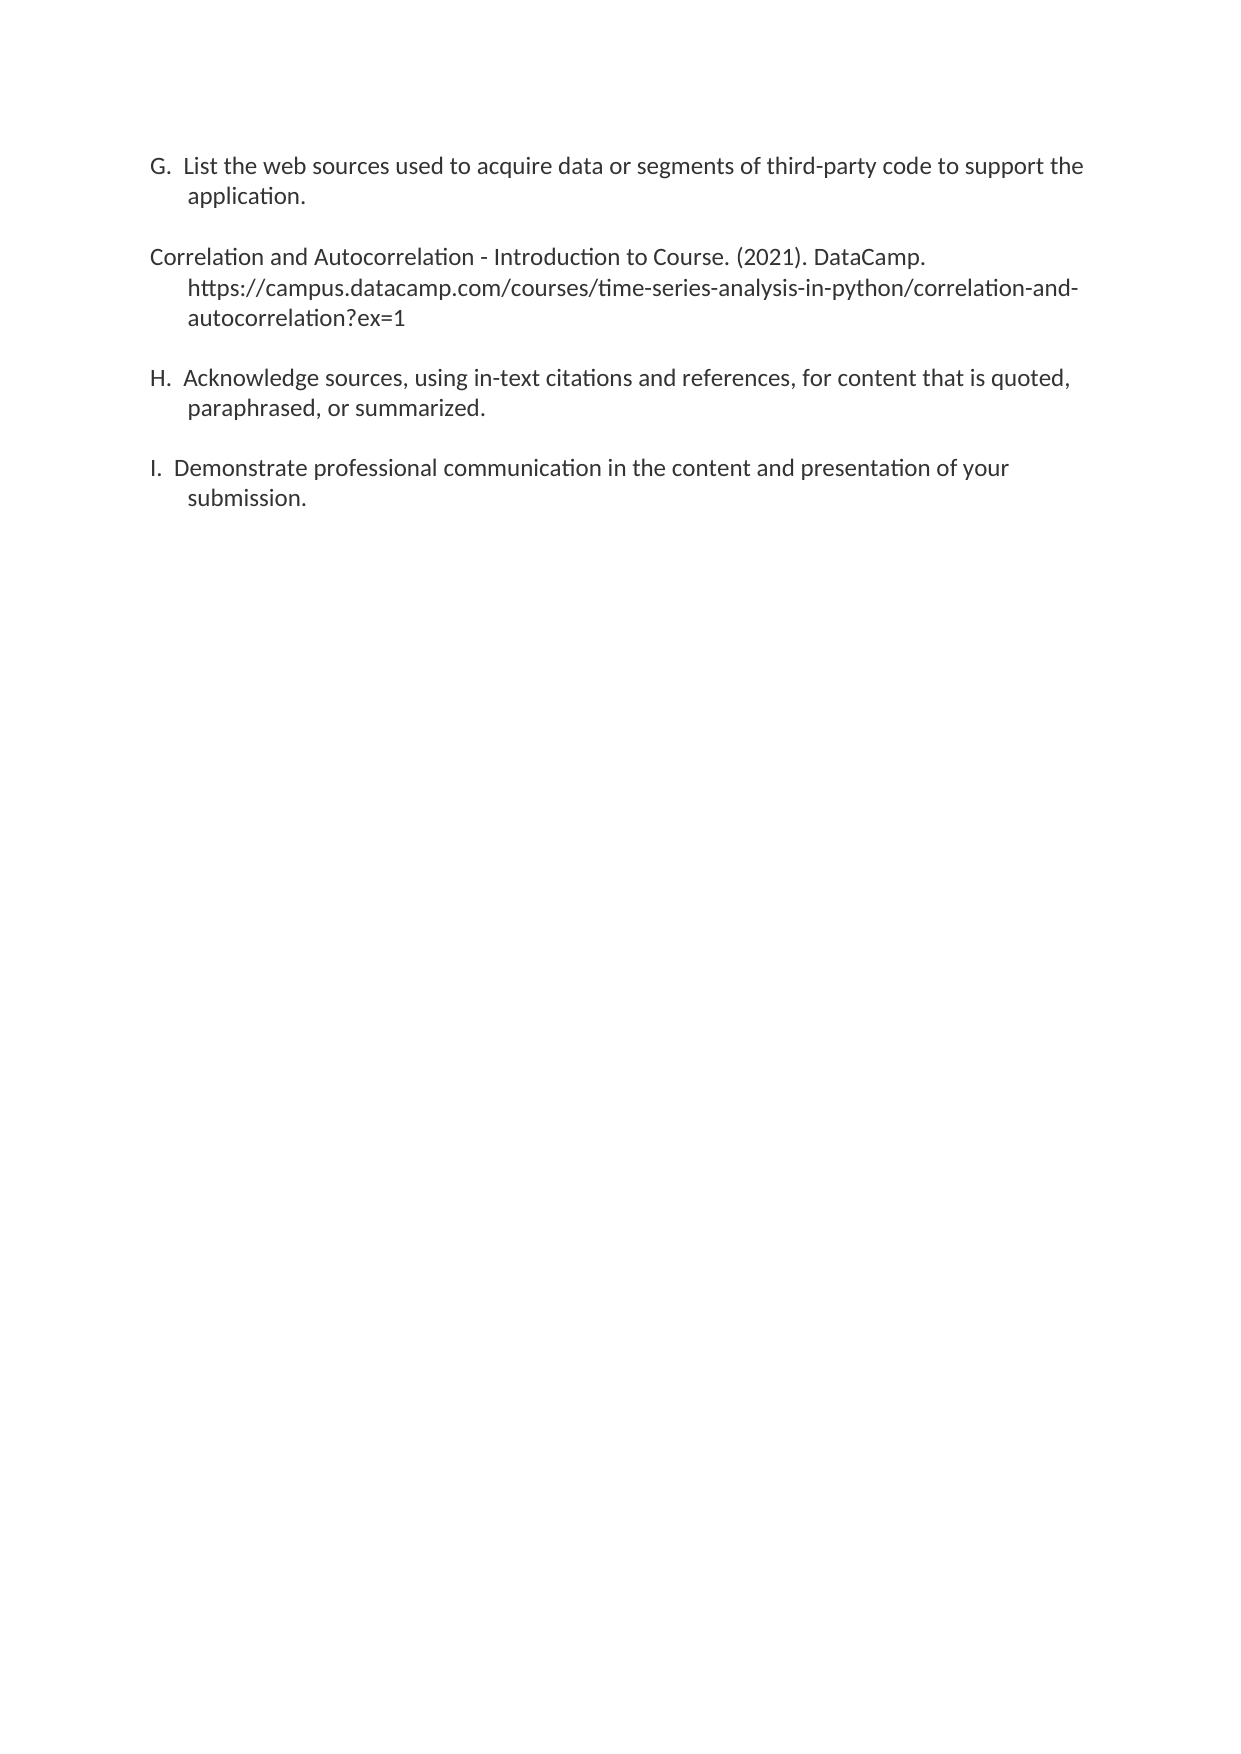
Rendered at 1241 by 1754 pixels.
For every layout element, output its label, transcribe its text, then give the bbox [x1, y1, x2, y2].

text G. List the web sources used to acquire data or segments of third-party code to support the application. [150, 150, 1090, 211]
text Correlation and Autocorrelation - Introduction to Course. (2021). DataCamp. https://campus.datacamp.com/courses/time-series-analysis-in-python/correlation-and-autocorrelation?ex=1 [150, 242, 1090, 362]
text I. Demonstrate professional communication in the content and presentation of your submission. [150, 452, 1090, 513]
text H. Acknowledge sources, using in-text citations and references, for content that is quoted, paraphrased, or summarized. [150, 362, 1090, 452]
